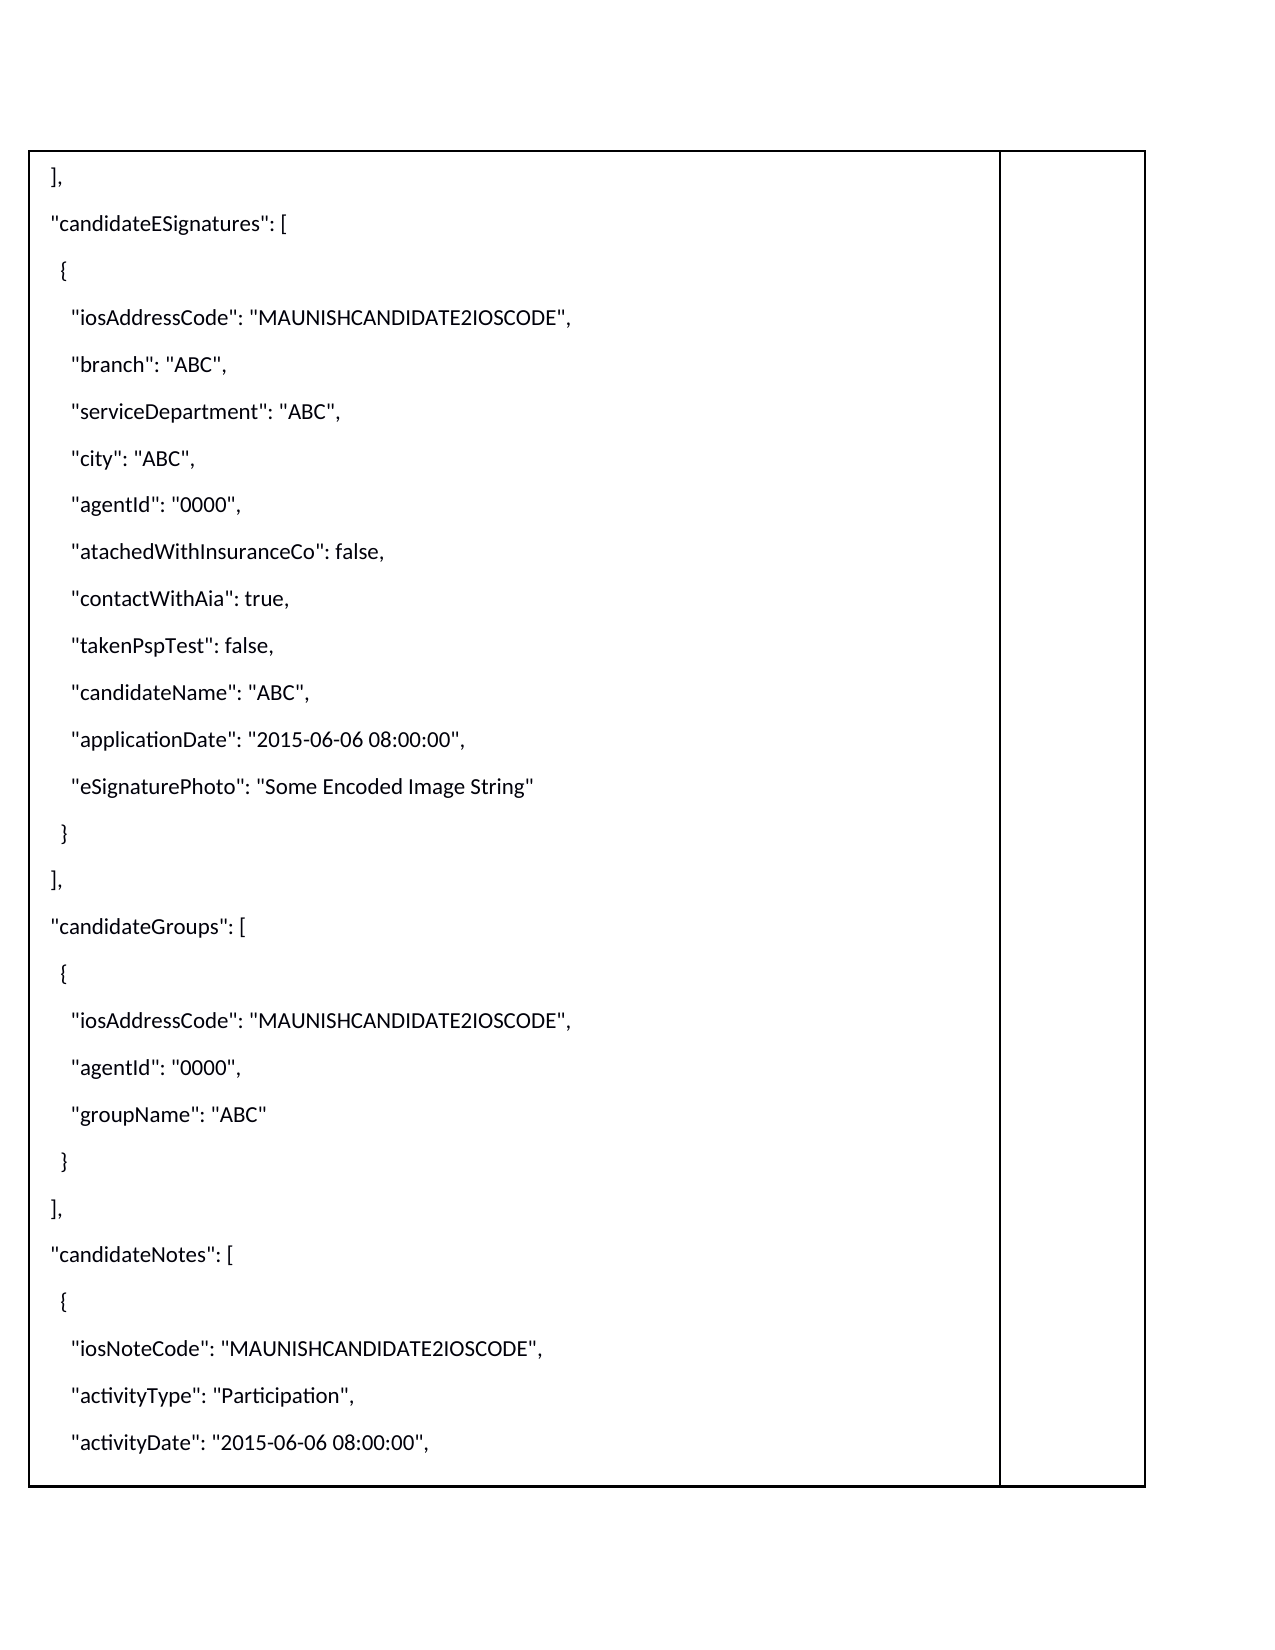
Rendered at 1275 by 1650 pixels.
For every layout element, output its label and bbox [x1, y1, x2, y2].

table_cell [30, 152, 999, 1485]
table_cell [1001, 152, 1144, 1485]
